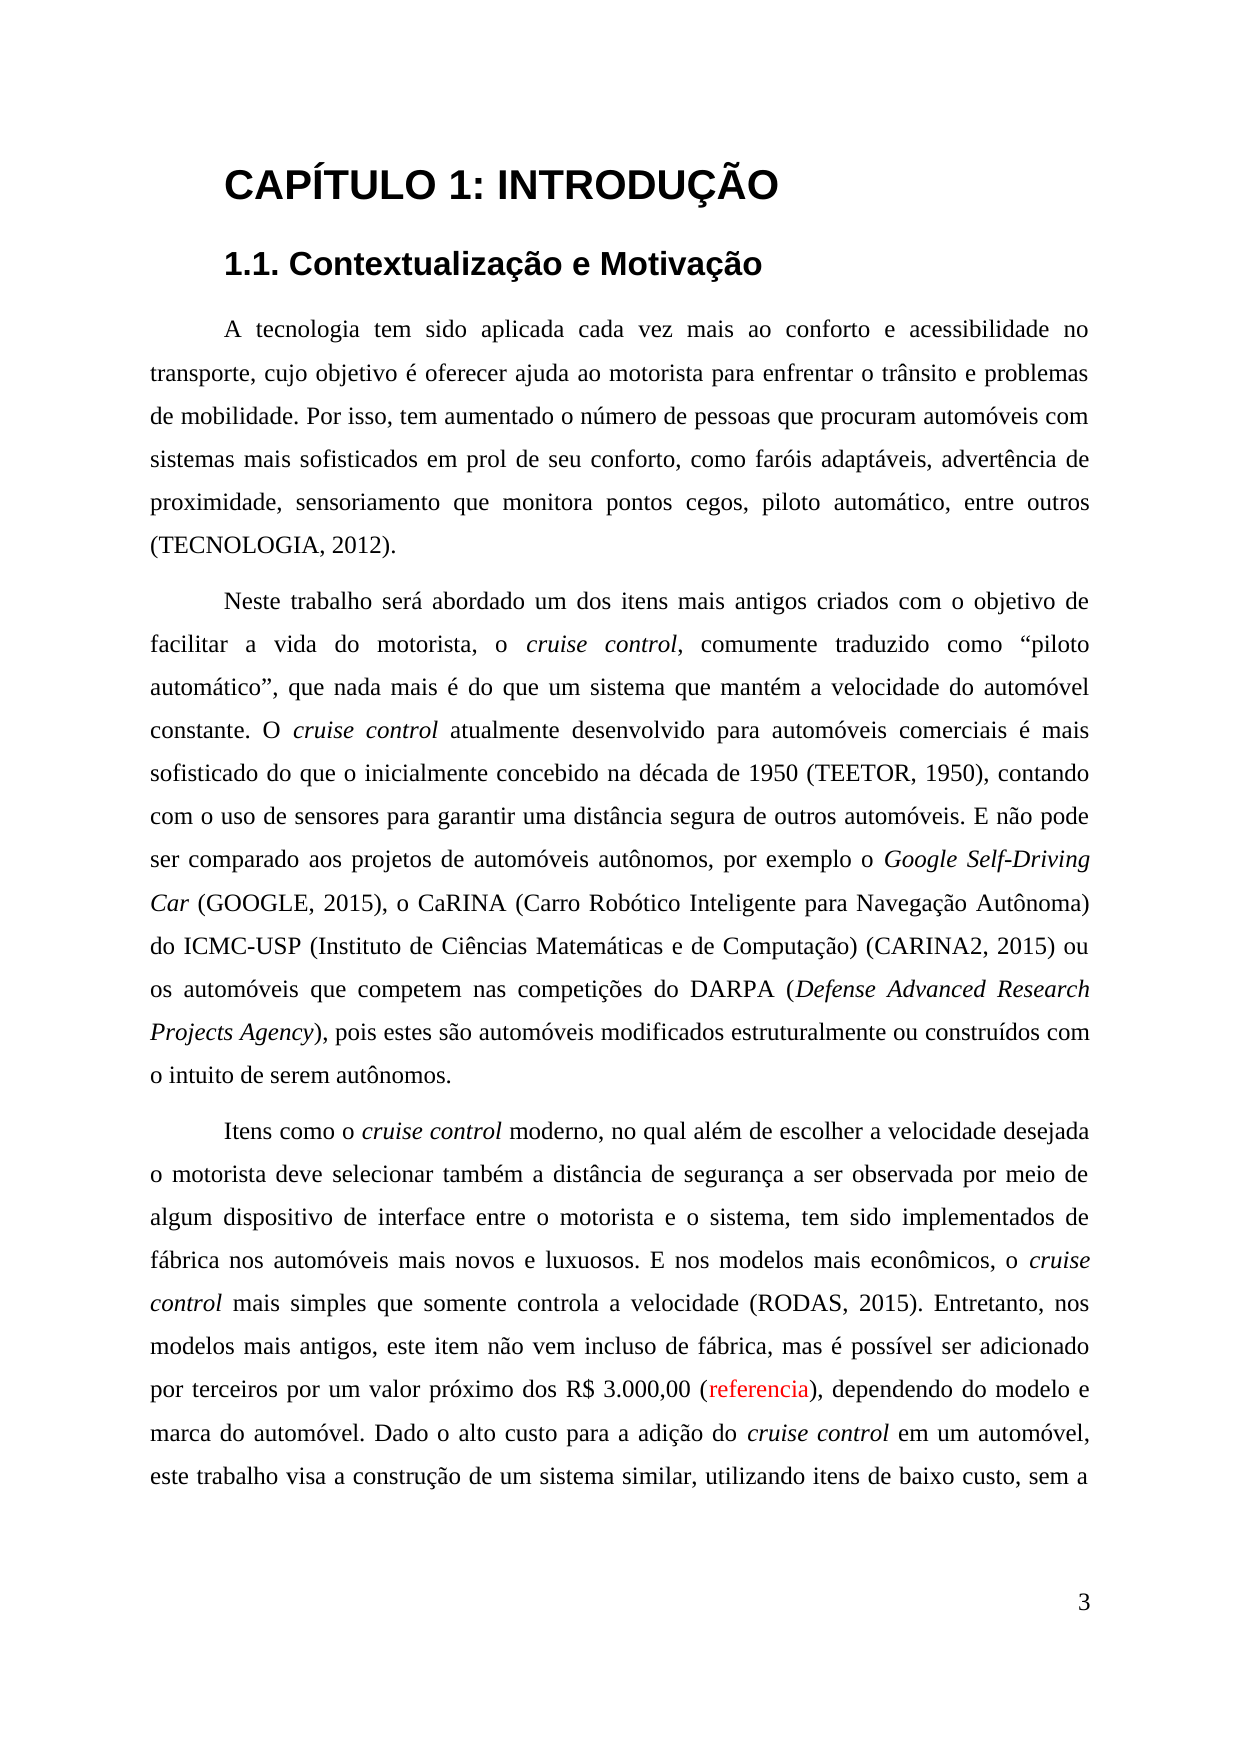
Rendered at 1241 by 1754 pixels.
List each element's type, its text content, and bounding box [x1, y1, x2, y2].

subtitle CAPÍTULO 1: INTRODUÇÃO [150, 160, 1090, 208]
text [150, 1116, 1090, 1489]
text Neste trabalho será abordado um dos itens mais antigos criados com o objetivo de facilitar a vida do motorista, o cruise control, comumente traduzido como “piloto automático”, que nada mais é do que um sistema que mantém a velocidade do automóvel constante. O cruise control atualmente desenvolvido para automóveis comerciais é mais sofisticado do que o inicialmente concebido na década de 1950 (TEETOR, 1950), contando com o uso de sensores para garantir uma distância segura de outros automóveis. E não pode ser comparado aos projetos de automóveis autônomos, por exemplo o Google Self-Driving Car (GOOGLE, 2015), o CaRINA (Carro Robótico Inteligente para Navegação Autônoma) do ICMC-USP (Instituto de Ciências Matemáticas e de Computação) (CARINA2, 2015) ou os automóveis que competem nas competições do DARPA (Defense Advanced Research Projects Agency), pois estes são automóveis modificados estruturalmente ou construídos com o intuito de serem autônomos. [150, 586, 1090, 1089]
text A tecnologia tem sido aplicada cada vez mais ao conforto e acessibilidade no transporte, cujo objetivo é oferecer ajuda ao motorista para enfrentar o trânsito e problemas de mobilidade. Por isso, tem aumentado o número de pessoas que procuram automóveis com sistemas mais sofisticados em prol de seu conforto, como faróis adaptáveis, advertência de proximidade, sensoriamento que monitora pontos cegos, piloto automático, entre outros (TECNOLOGIA, 2012). [150, 314, 1090, 559]
subtitle 1.1. Contextualização e Motivação [150, 244, 1090, 283]
